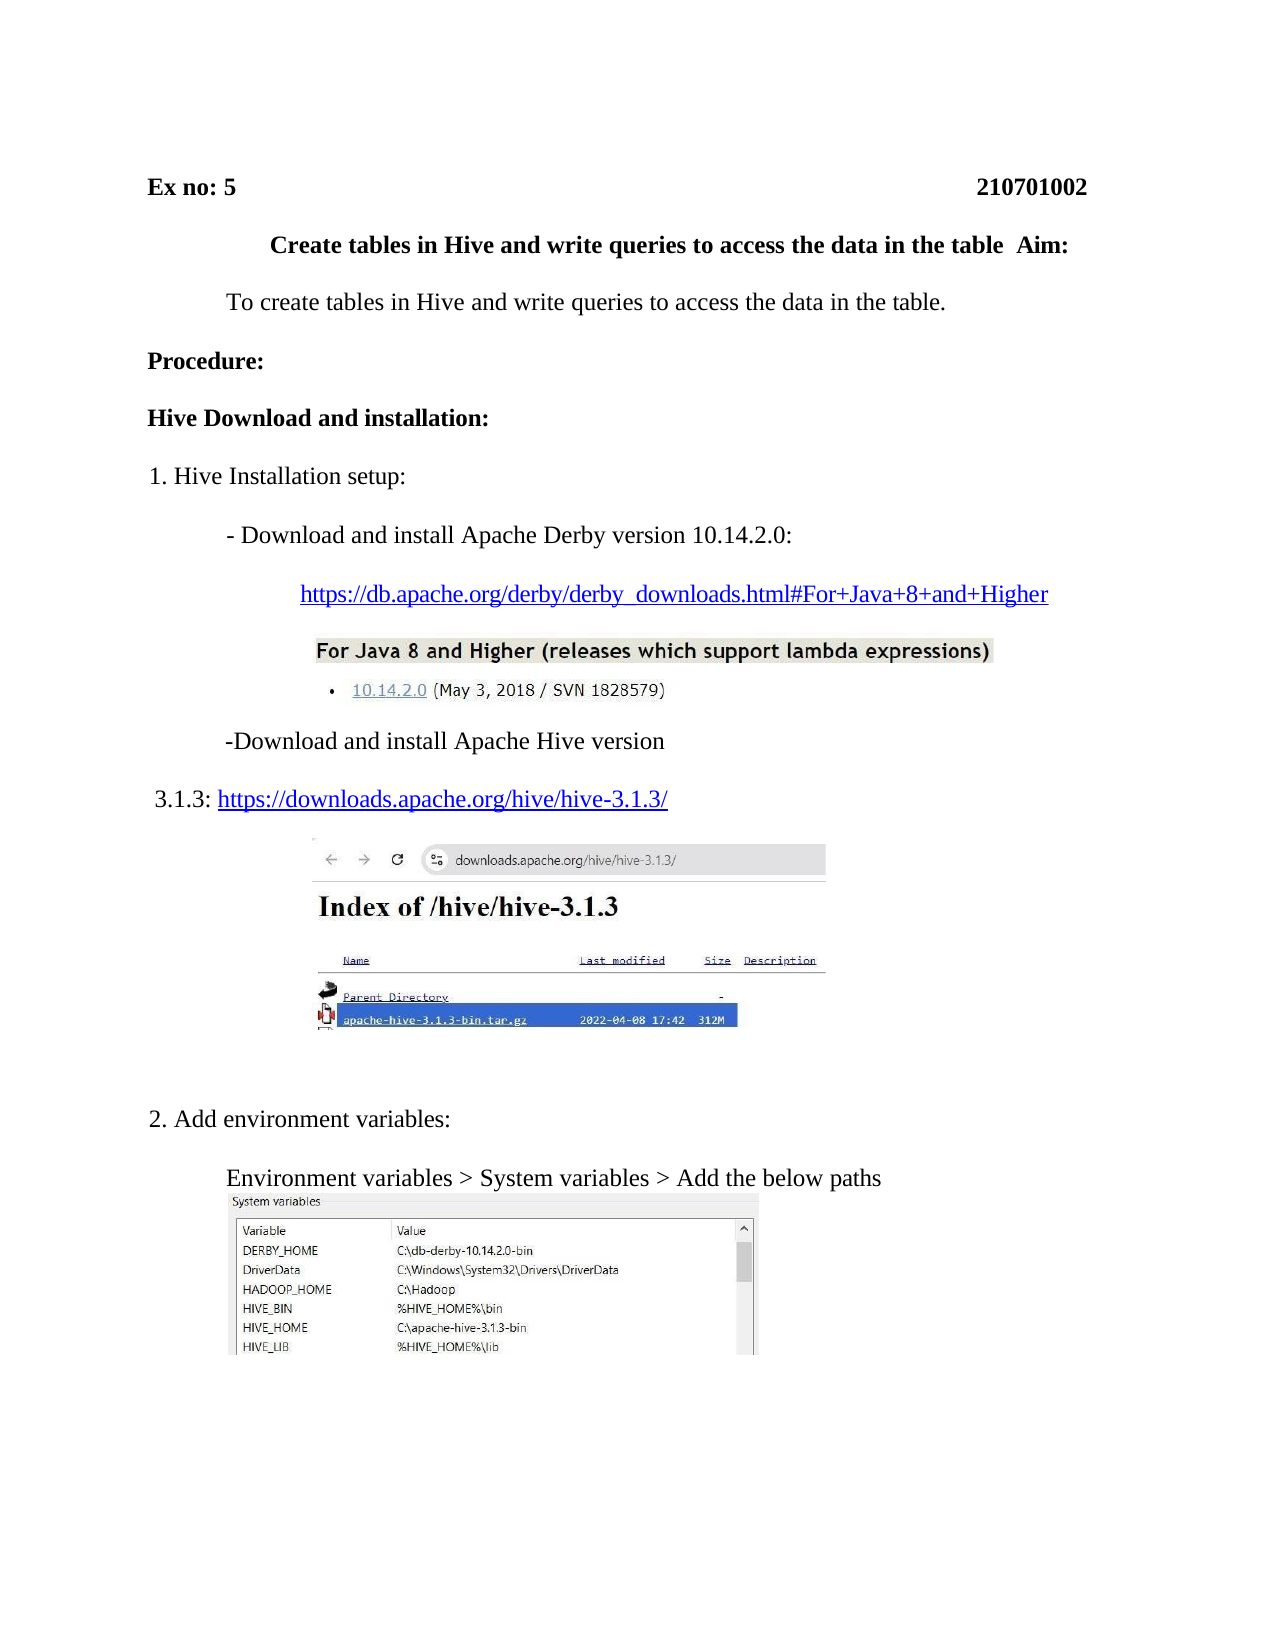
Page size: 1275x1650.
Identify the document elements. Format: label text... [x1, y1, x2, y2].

text - Download and install Apache Derby version 10.14.2.0: https://db.apache.org/derby/derby_downloads.html#For+Java+8+and+Higher [226, 491, 1164, 608]
list Add environment variables: [148, 1104, 1164, 1133]
list Hive Installation setup: [148, 461, 1164, 490]
picture [312, 838, 826, 1030]
text Create tables in Hive and write queries to access the data in the table Aim: [174, 230, 1164, 259]
text -Download and install Apache Hive version 3.1.3: https://downloads.apache.org/hive/hive-3.1.3/ [154, 697, 722, 813]
picture [312, 632, 994, 707]
text To create tables in Hive and write queries to access the data in the table. [226, 287, 1164, 316]
picture [228, 1193, 759, 1355]
text Environment variables > System variables > Add the below paths [226, 1163, 1164, 1192]
text Ex no: 5 210701002 [147, 172, 1164, 201]
text Hive Download and installation: [147, 403, 1164, 432]
text Procedure: [147, 346, 1164, 375]
